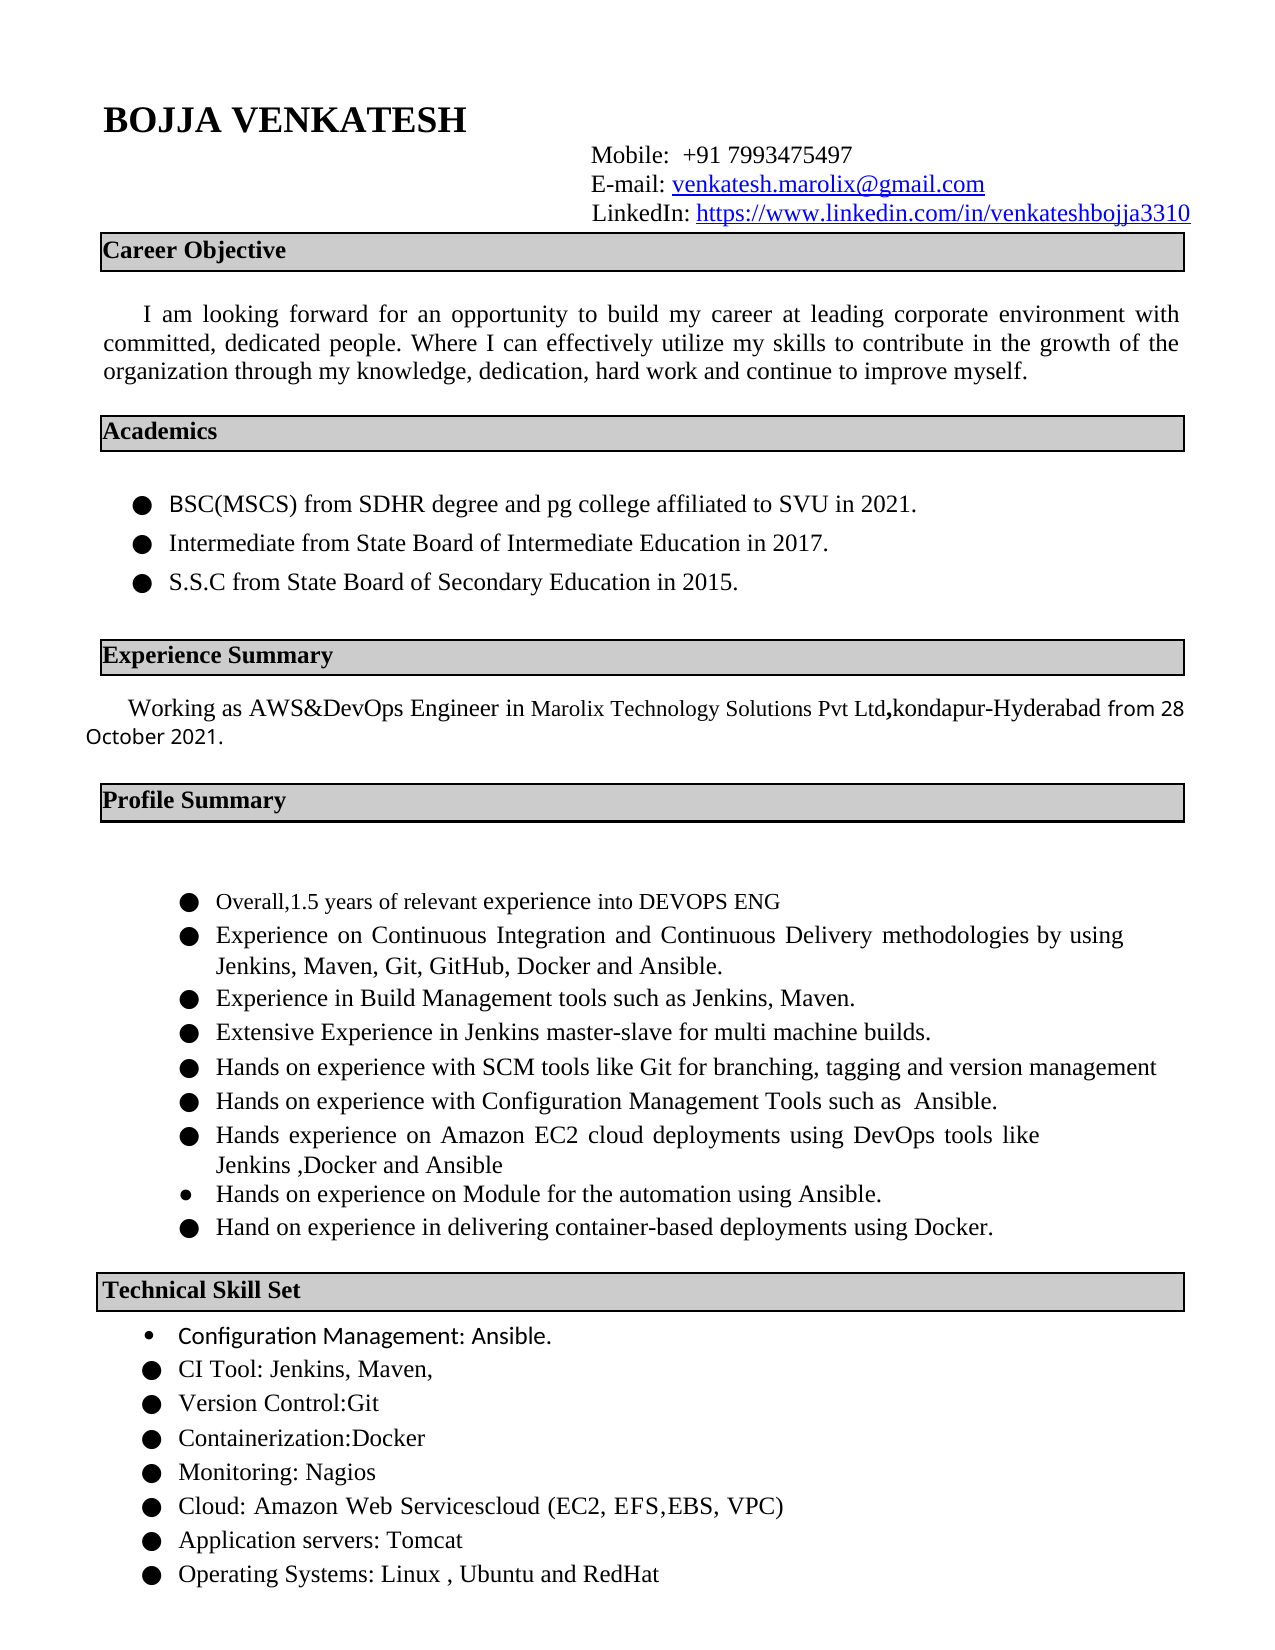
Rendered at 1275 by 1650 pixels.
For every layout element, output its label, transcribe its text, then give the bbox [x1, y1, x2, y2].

title BOJJA VENKATESH [103, 97, 1196, 141]
text E-mail: venkatesh.marolix@gmail.com [103, 169, 1196, 198]
text I am looking forward for an opportunity to build my career at leading corporate environment with committed, dedicated people. Where I can effectively utilize my skills to contribute in the growth of the organization through my knowledge, dedication, hard work and continue to improve myself. [103, 299, 1181, 385]
list Monitoring: Nagios [141, 1453, 1196, 1487]
text Mobile: +91 7993475497 [103, 141, 1196, 169]
list Cloud: Amazon Web Servicescloud (EC2, EFS,EBS, VPC) [141, 1487, 1180, 1522]
list Version Control:Git [141, 1385, 1196, 1419]
list Extensive Experience in Jenkins master-slave for multi machine builds. [178, 1014, 1196, 1048]
list Hands on experience on Module for the automation using Ansible. [178, 1179, 1196, 1208]
list Hands on experience with SCM tools like Git for branching, tagging and version management [178, 1048, 1196, 1082]
text Working as AWS&DevOps Engineer in Marolix Technology Solutions Pvt Ltd,kondapur-Hyderabad from 28 October 2021. [85, 693, 1196, 751]
list Intermediate from State Board of Intermediate Education in 2017. [131, 525, 1196, 559]
list Configuration Management: Ansible. [144, 1276, 1196, 1351]
list Containerization:Docker [141, 1419, 1196, 1453]
text LinkedIn: https://www.linkedin.com/in/venkateshbojja3310 [103, 198, 1196, 227]
list CI Tool: Jenkins, Maven, [141, 1351, 1196, 1385]
list BSC(MSCS) from SDHR degree and pg college affiliated to SVU in 2021. [131, 486, 1196, 520]
list Hands experience on Amazon EC2 cloud deployments using DevOps tools like Jenkins ,Docker and Ansible [178, 1116, 1181, 1179]
list Experience in Build Management tools such as Jenkins, Maven. [178, 980, 1196, 1014]
list Overall,1.5 years of relevant experience into DEVOPS ENG [178, 883, 1196, 917]
list Hand on experience in delivering container-based deployments using Docker. [178, 1208, 1196, 1242]
list Hands on experience with Configuration Management Tools such as Ansible. [178, 1082, 1196, 1116]
list S.S.C from State Board of Secondary Education in 2015. [131, 563, 1196, 597]
list Application servers: Tomcat [141, 1522, 1196, 1556]
list Operating Systems: Linux , Ubuntu and RedHat [141, 1556, 1196, 1590]
list Experience on Continuous Integration and Continuous Delivery methodologies by using Jenkins, Maven, Git, GitHub, Docker and Ansible. [178, 917, 1181, 980]
